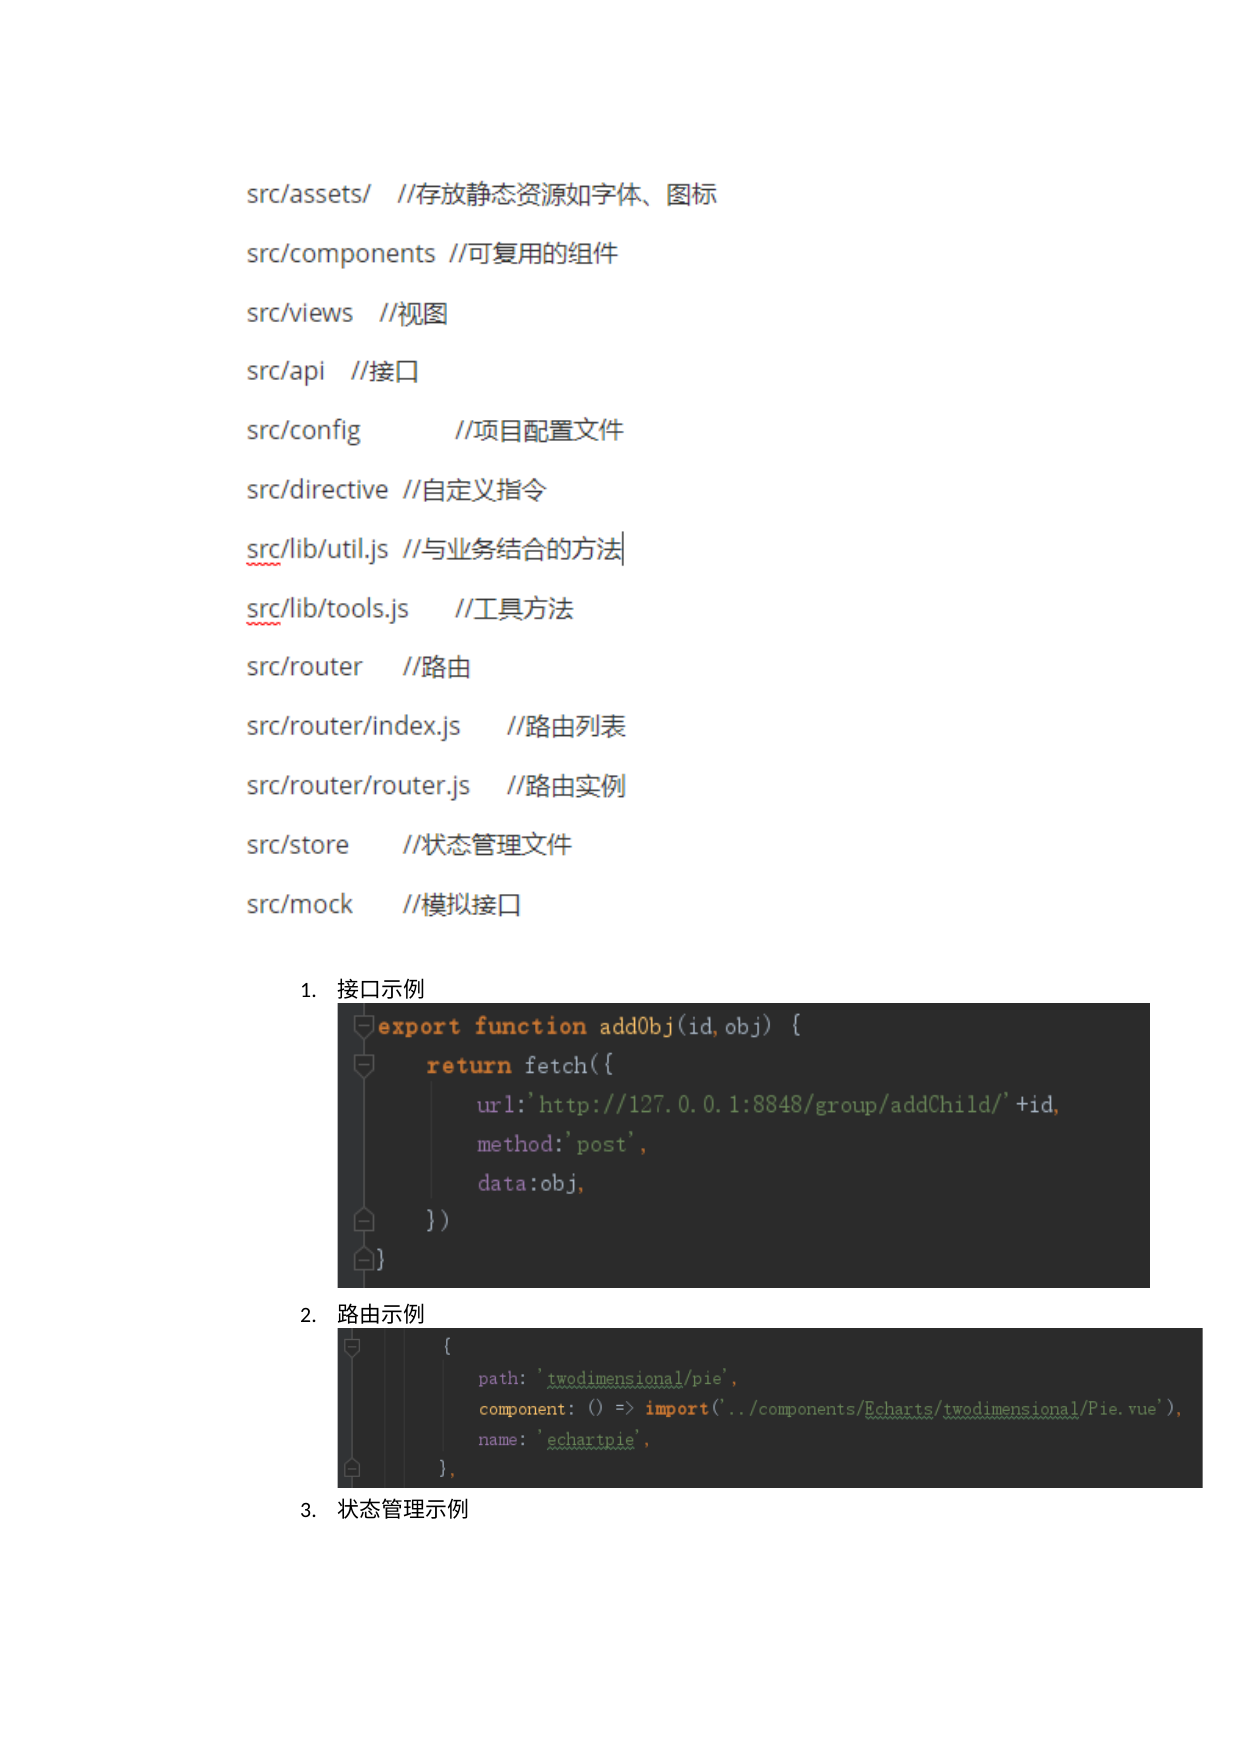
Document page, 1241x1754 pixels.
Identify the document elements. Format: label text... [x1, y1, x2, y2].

list 状态管理示例 [300, 1491, 1053, 1524]
picture [337, 1328, 1203, 1488]
list 路由示例 [300, 1296, 1053, 1329]
picture [337, 1003, 1150, 1288]
picture [187, 164, 757, 940]
list 接口示例 [300, 971, 1053, 1004]
